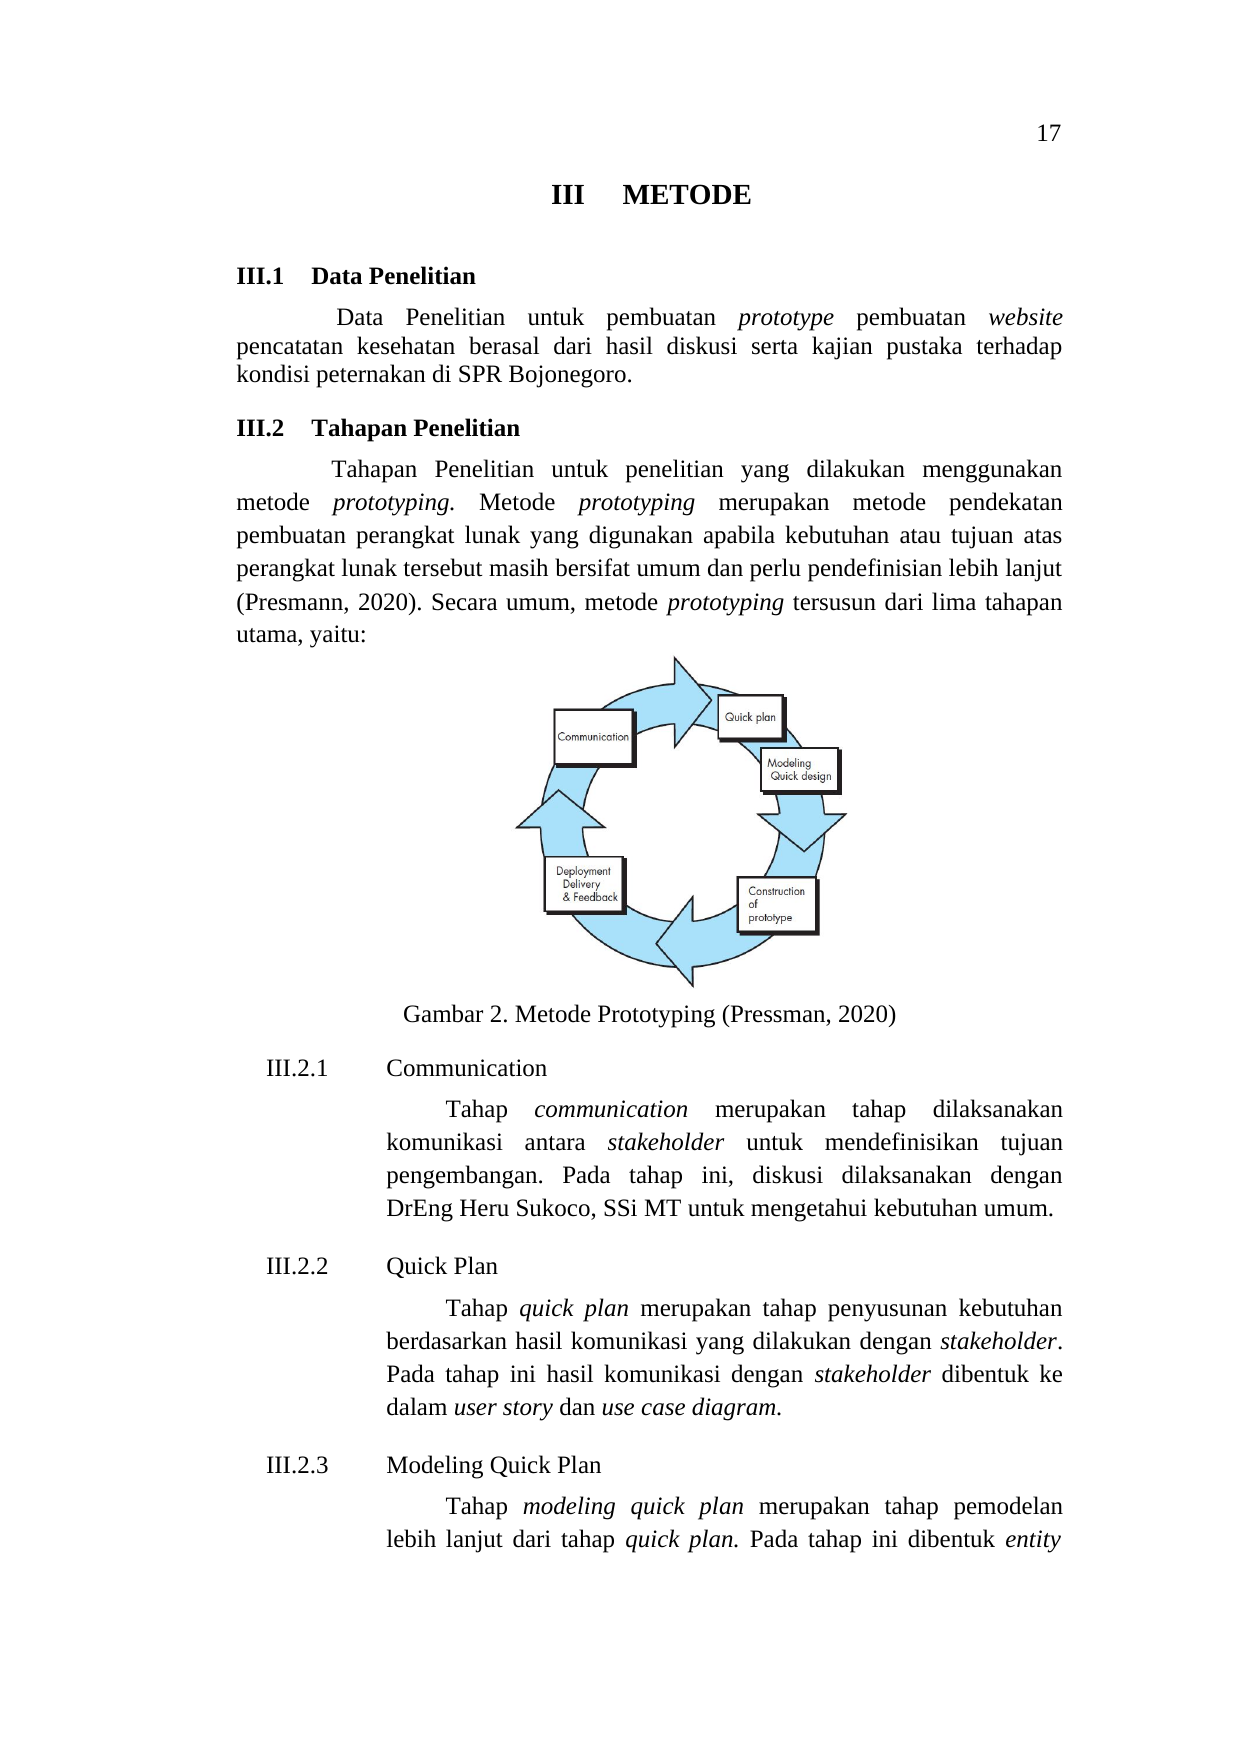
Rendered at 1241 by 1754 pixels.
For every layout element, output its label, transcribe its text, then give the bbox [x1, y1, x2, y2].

text Quick Plan [266, 1251, 1063, 1280]
text Tahap quick plan merupakan tahap penyusunan kebutuhan berdasarkan hasil komunikasi yang dilakukan dengan stakeholder. Pada tahap ini hasil komunikasi dengan stakeholder dibentuk ke dalam user story dan use case diagram. [386, 1293, 1063, 1421]
text Tahap communication merupakan tahap dilaksanakan komunikasi antara stakeholder untuk mendefinisikan tujuan pengembangan. Pada tahap ini, diskusi dilaksanakan dengan DrEng Heru Sukoco, SSi MT untuk mengetahui kebutuhan umum. [386, 1094, 1063, 1222]
text Communication [266, 1053, 1063, 1082]
text Tahapan Penelitian [236, 413, 1063, 442]
picture [511, 652, 848, 989]
text Data Penelitian [236, 261, 1063, 289]
text Gambar 2. Metode Prototyping (Pressman, 2020) [236, 999, 1063, 1028]
text Tahapan Penelitian untuk penelitian yang dilakukan menggunakan metode prototyping. Metode prototyping merupakan metode pendekatan pembuatan perangkat lunak yang digunakan apabila kebutuhan atau tujuan atas perangkat lunak tersebut masih bersifat umum dan perlu pendefinisian lebih lanjut (Presmann, 2020). Secara umum, metode prototyping tersusun dari lima tahapan utama, yaitu: [236, 454, 1063, 648]
text Modeling Quick Plan [266, 1450, 1063, 1478]
subtitle METODE [274, 177, 1063, 211]
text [386, 1491, 1063, 1553]
text Data Penelitian untuk pembuatan prototype pembuatan website pencatatan kesehatan berasal dari hasil diskusi serta kajian pustaka terhadap kondisi peternakan di SPR Bojonegoro. [236, 302, 1063, 388]
